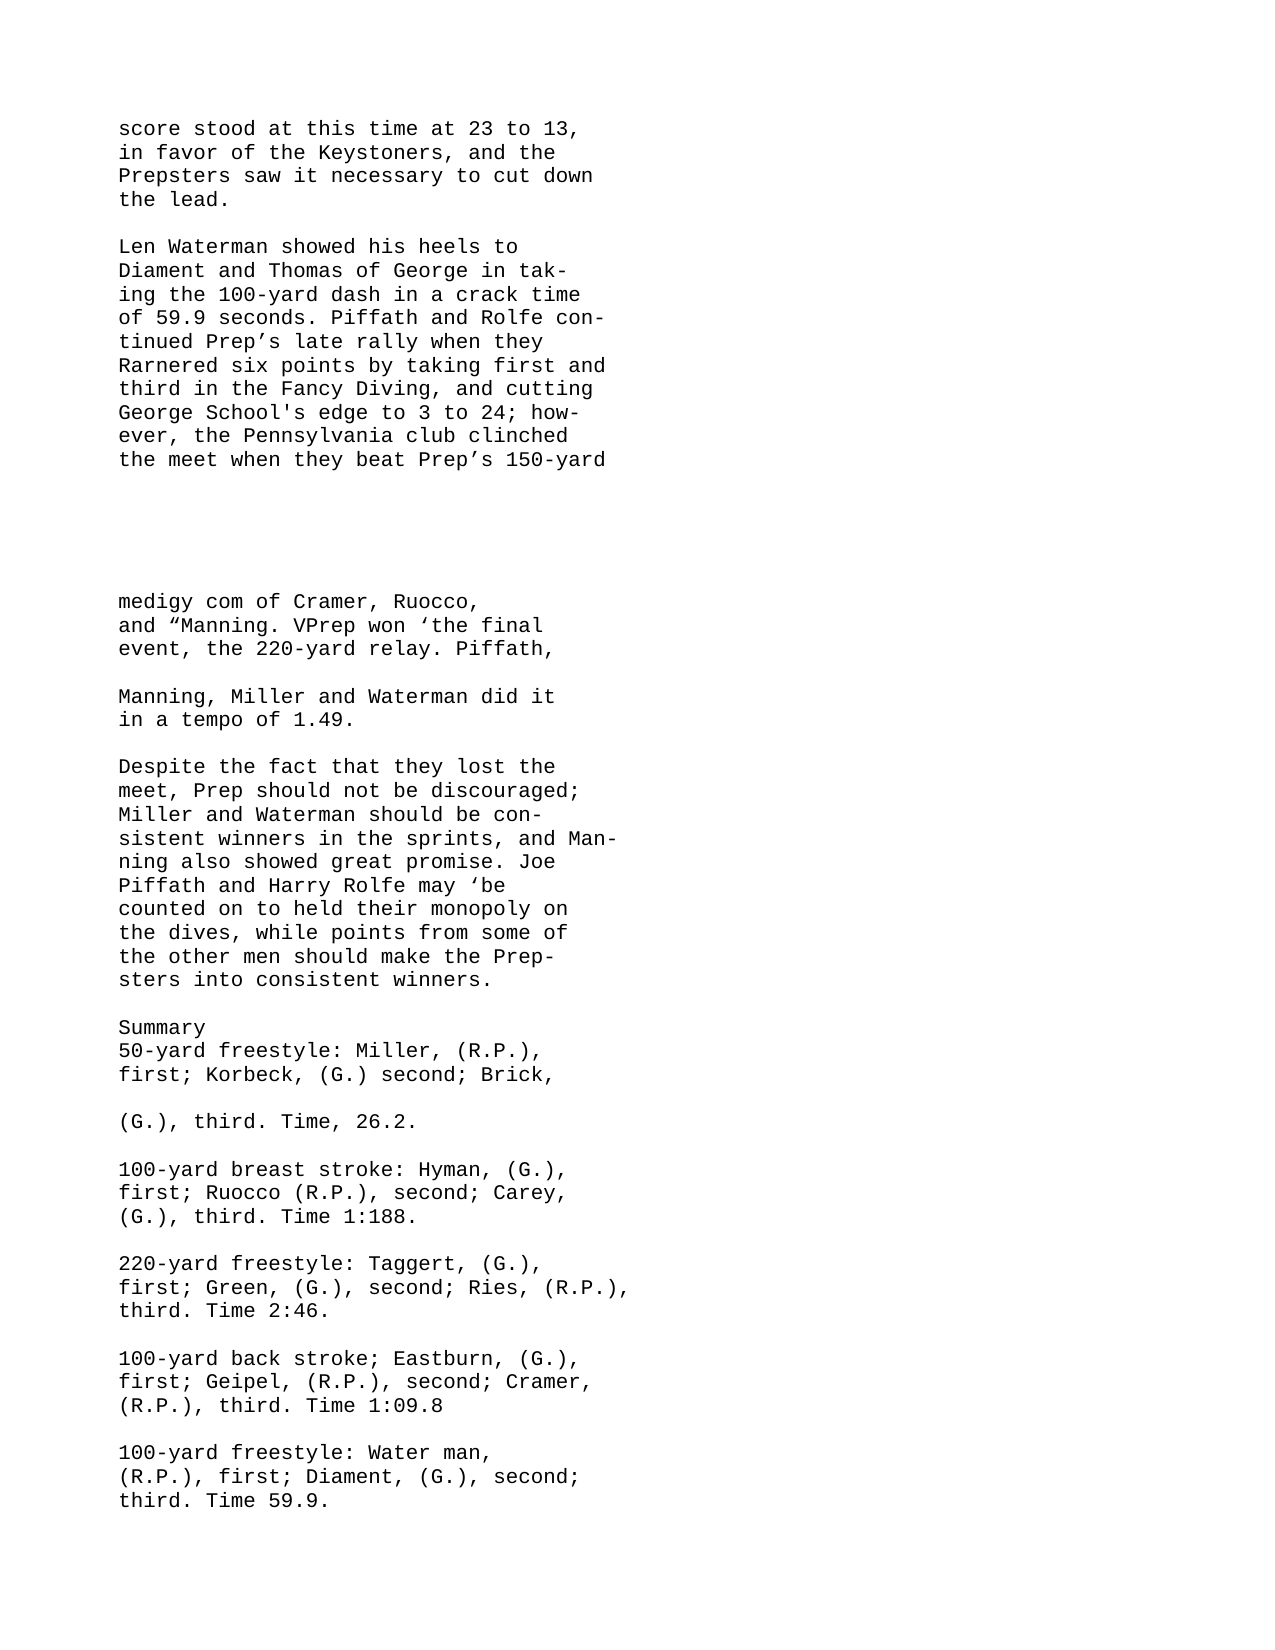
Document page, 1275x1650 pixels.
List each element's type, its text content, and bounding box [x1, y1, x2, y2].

text 100-yard back stroke; Eastburn, (G.), [118, 1348, 1157, 1371]
text 220-yard freestyle: Taggert, (G.), [118, 1253, 1157, 1277]
text sters into consistent winners. [118, 969, 1157, 993]
text 50-yard freestyle: Miller, (R.P.), [118, 1040, 1157, 1064]
text sistent winners in the sprints, and Man- [118, 827, 1157, 851]
text George School's edge to 3 to 24; how- [118, 402, 1157, 426]
text the other men should make the Prep- [118, 946, 1157, 969]
text first; Geipel, (R.P.), second; Cramer, [118, 1371, 1157, 1395]
text (R.P.), third. Time 1:09.8 [118, 1395, 1157, 1419]
text in a tempo of 1.49. [118, 709, 1157, 733]
text ing the 100-yard dash in a crack time [118, 284, 1157, 307]
text Rarnered six points by taking first and [118, 354, 1157, 378]
text Miller and Waterman should be con- [118, 804, 1157, 827]
text Despite the fact that they lost the [118, 757, 1157, 780]
text ever, the Pennsylvania club clinched [118, 426, 1157, 449]
text meet, Prep should not be discouraged; [118, 780, 1157, 804]
text first; Ruocco (R.P.), second; Carey, [118, 1182, 1157, 1206]
text third in the Fancy Diving, and cutting [118, 378, 1157, 402]
text (R.P.), first; Diament, (G.), second; [118, 1466, 1157, 1489]
text and “Manning. VPrep won ‘the final [118, 615, 1157, 638]
text first; Korbeck, (G.) second; Brick, [118, 1064, 1157, 1088]
text Manning, Miller and Waterman did it [118, 686, 1157, 709]
text Piffath and Harry Rolfe may ‘be [118, 875, 1157, 898]
text (G.), third. Time, 26.2. [118, 1111, 1157, 1135]
text medigy com of Cramer, Ruocco, [118, 591, 1157, 615]
text 100-yard breast stroke: Hyman, (G.), [118, 1158, 1157, 1182]
text the lead. [118, 189, 1157, 213]
text first; Green, (G.), second; Ries, (R.P.), [118, 1277, 1157, 1300]
text counted on to held their monopoly on [118, 898, 1157, 922]
text Prepsters saw it necessary to cut down [118, 165, 1157, 189]
text in favor of the Keystoners, and the [118, 142, 1157, 165]
text (G.), third. Time 1:188. [118, 1206, 1157, 1229]
text 100-yard freestyle: Water man, [118, 1442, 1157, 1466]
text third. Time 2:46. [118, 1300, 1157, 1324]
text the meet when they beat Prep’s 150-yard [118, 449, 1157, 473]
text score stood at this time at 23 to 13, [118, 118, 1157, 142]
text third. Time 59.9. [118, 1489, 1157, 1513]
text event, the 220-yard relay. Piffath, [118, 638, 1157, 662]
text Diament and Thomas of George in tak- [118, 260, 1157, 284]
text of 59.9 seconds. Piffath and Rolfe con- [118, 307, 1157, 331]
text Summary [118, 1017, 1157, 1040]
text the dives, while points from some of [118, 922, 1157, 946]
text Len Waterman showed his heels to [118, 236, 1157, 260]
text ning also showed great promise. Joe [118, 851, 1157, 875]
text tinued Prep’s late rally when they [118, 331, 1157, 354]
